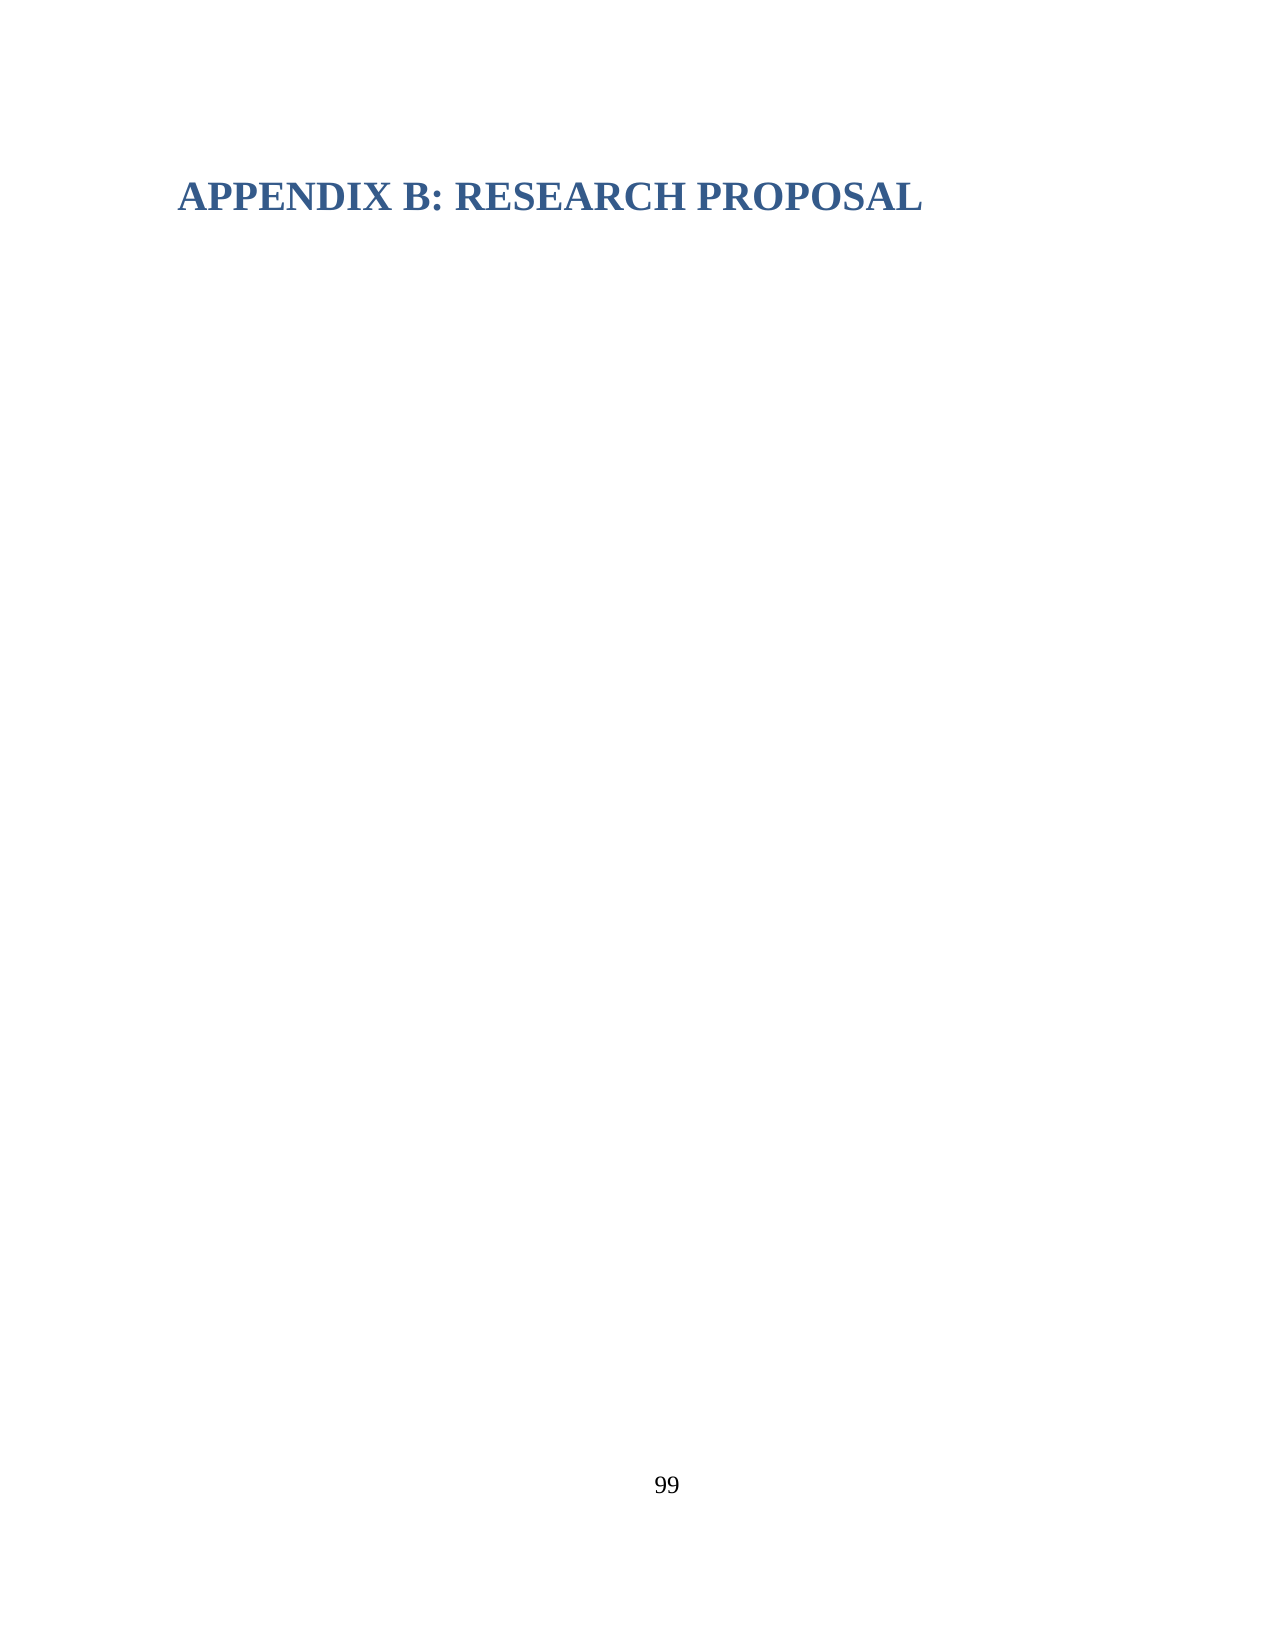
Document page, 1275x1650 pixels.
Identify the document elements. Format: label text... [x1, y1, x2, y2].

subtitle APPENDIX B: RESEARCH PROPOSAL [177, 171, 1156, 219]
